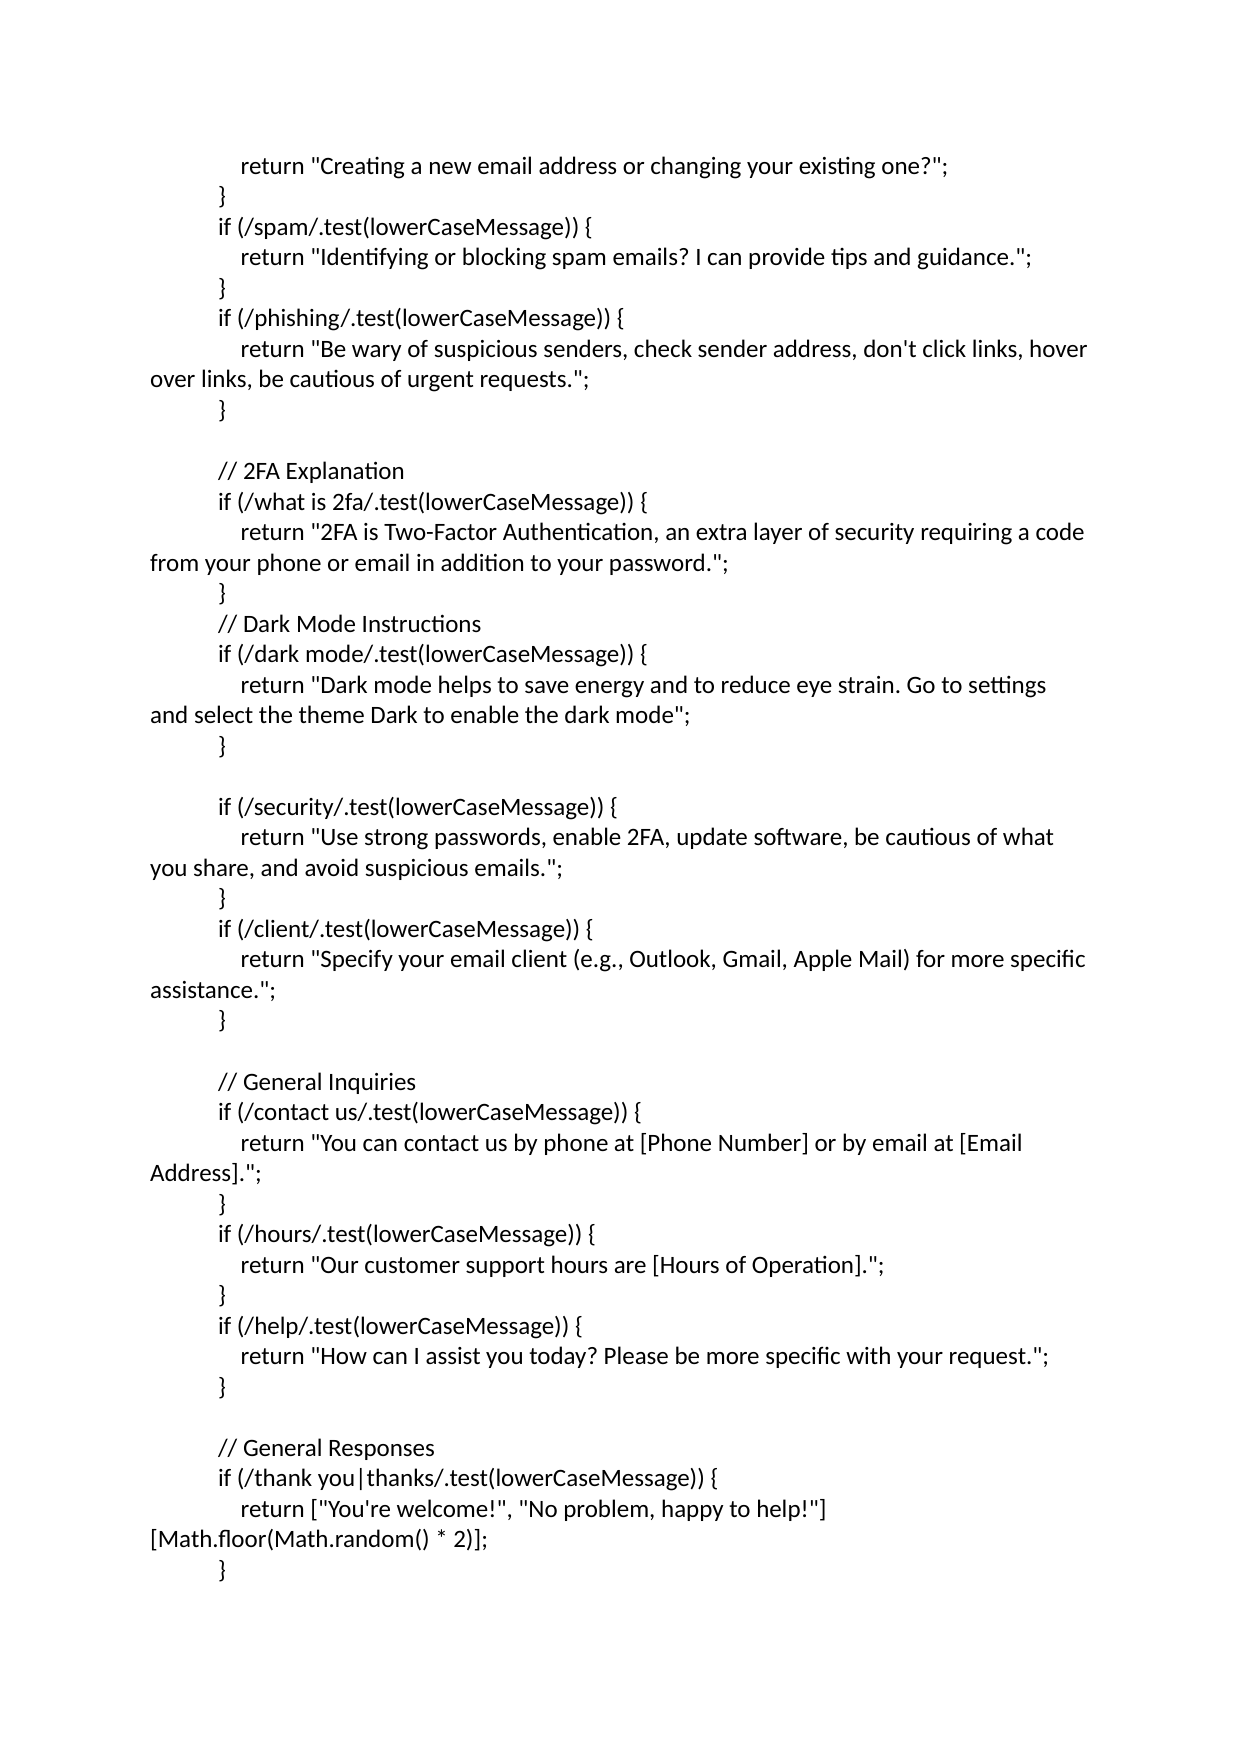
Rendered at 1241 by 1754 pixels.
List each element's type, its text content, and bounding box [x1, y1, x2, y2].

text if (/spam/.test(lowerCaseMessage)) { [150, 211, 1090, 242]
text if (/thank you|thanks/.test(lowerCaseMessage)) { [150, 1462, 1090, 1493]
text } [150, 882, 1090, 913]
text if (/hours/.test(lowerCaseMessage)) { [150, 1218, 1090, 1249]
text return "Our customer support hours are [Hours of Operation]."; [150, 1249, 1090, 1279]
text if (/contact us/.test(lowerCaseMessage)) { [150, 1096, 1090, 1127]
text } [150, 181, 1090, 211]
text return "2FA is Two-Factor Authentication, an extra layer of security requiring a code from your phone or email in addition to your password."; [150, 516, 1090, 577]
text if (/dark mode/.test(lowerCaseMessage)) { [150, 638, 1090, 669]
text } [150, 272, 1090, 303]
text return "Identifying or blocking spam emails? I can provide tips and guidance."; [150, 242, 1090, 272]
text } [150, 577, 1090, 608]
text // 2FA Explanation [150, 455, 1090, 486]
text // Dark Mode Instructions [150, 608, 1090, 638]
text return "Creating a new email address or changing your existing one?"; [150, 150, 1090, 181]
text return ["You're welcome!", "No problem, happy to help!"][Math.floor(Math.random() * 2)]; [150, 1493, 1090, 1554]
text if (/security/.test(lowerCaseMessage)) { [150, 791, 1090, 821]
text } [150, 394, 1090, 425]
text return "Use strong passwords, enable 2FA, update software, be cautious of what you share, and avoid suspicious emails."; [150, 821, 1090, 882]
text if (/phishing/.test(lowerCaseMessage)) { [150, 303, 1090, 333]
text return "Specify your email client (e.g., Outlook, Gmail, Apple Mail) for more specific assistance."; [150, 943, 1090, 1004]
text if (/help/.test(lowerCaseMessage)) { [150, 1310, 1090, 1340]
text } [150, 1004, 1090, 1035]
text return "Be wary of suspicious senders, check sender address, don't click links, hover over links, be cautious of urgent requests."; [150, 333, 1090, 394]
text if (/client/.test(lowerCaseMessage)) { [150, 913, 1090, 943]
text } [150, 1554, 1090, 1584]
text // General Inquiries [150, 1066, 1090, 1096]
text } [150, 730, 1090, 760]
text // General Responses [150, 1432, 1090, 1462]
text if (/what is 2fa/.test(lowerCaseMessage)) { [150, 486, 1090, 516]
text } [150, 1371, 1090, 1401]
text return "You can contact us by phone at [Phone Number] or by email at [Email Address]."; [150, 1127, 1090, 1188]
text return "Dark mode helps to save energy and to reduce eye strain. Go to settings and select the theme Dark to enable the dark mode"; [150, 669, 1090, 730]
text } [150, 1279, 1090, 1310]
text } [150, 1188, 1090, 1218]
text return "How can I assist you today? Please be more specific with your request."; [150, 1340, 1090, 1371]
